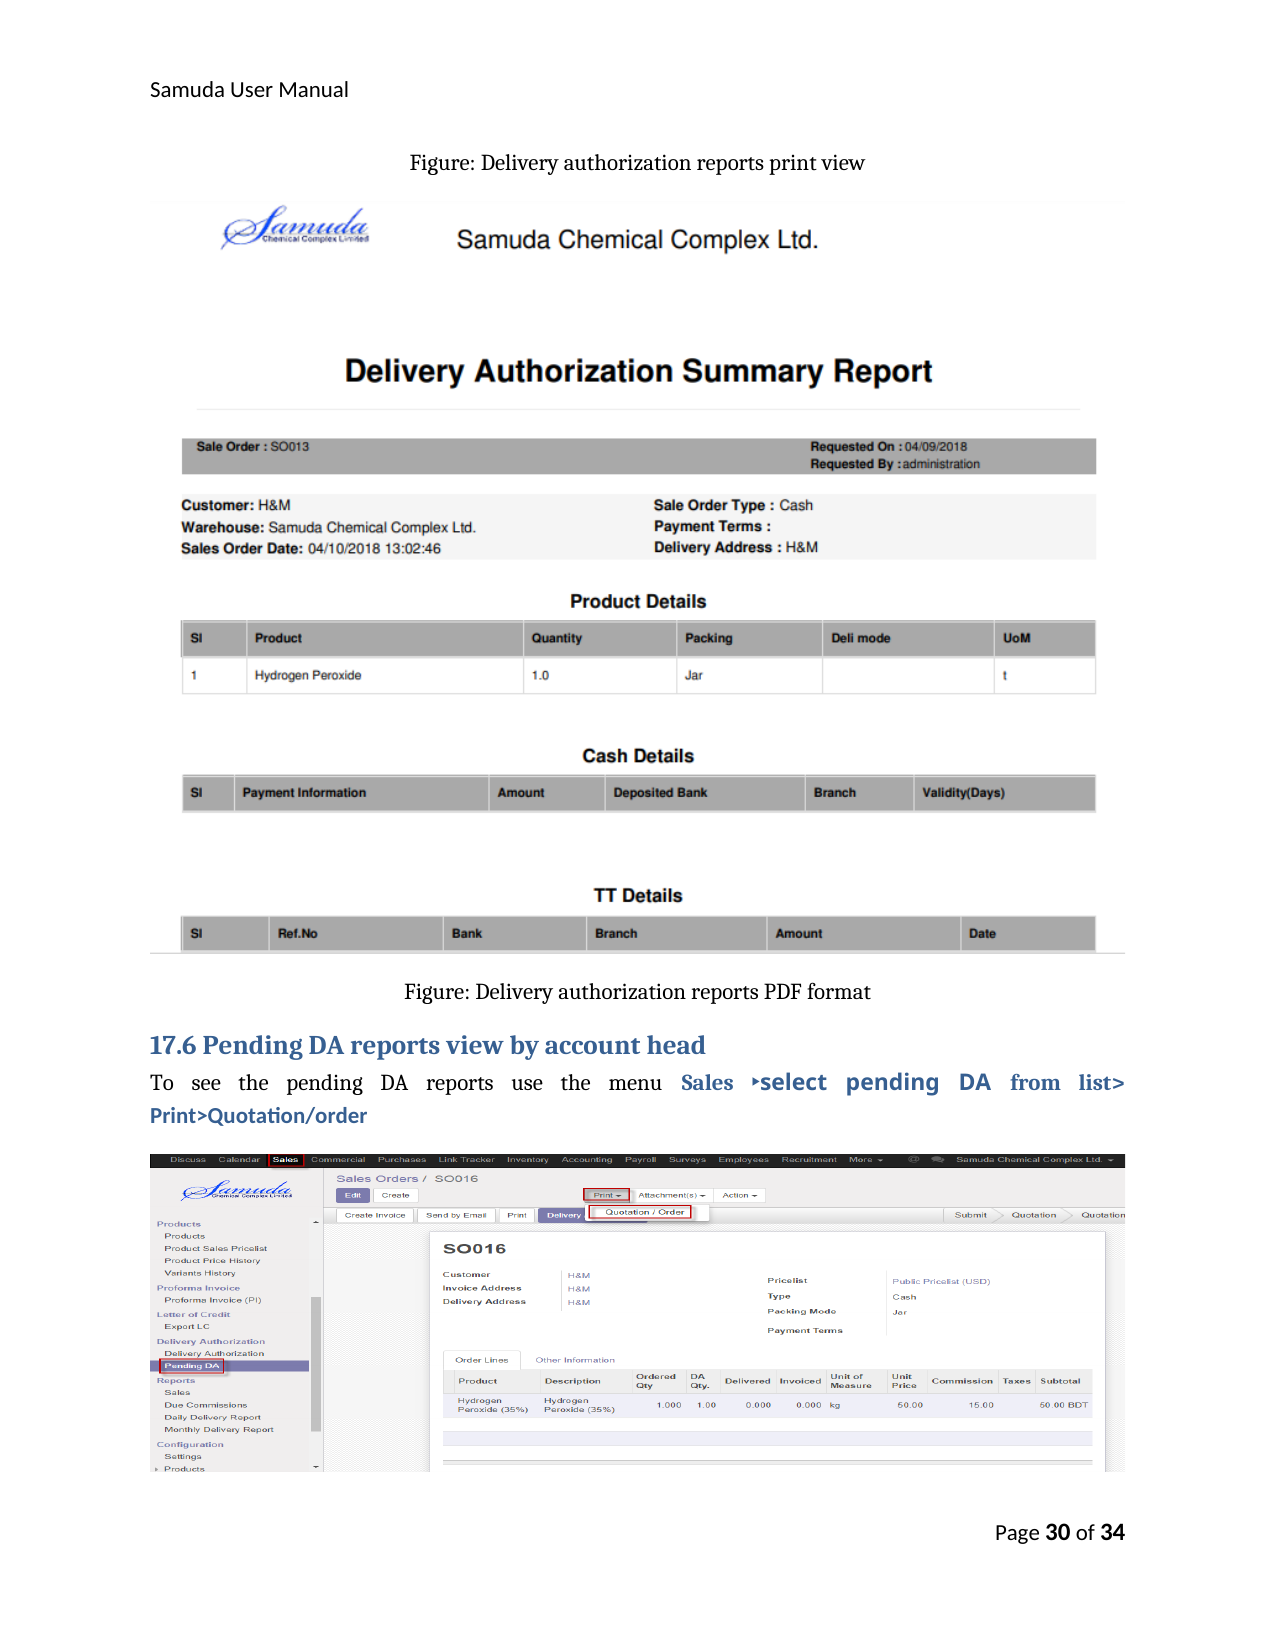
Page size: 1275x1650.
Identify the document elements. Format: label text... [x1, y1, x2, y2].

subtitle 17.6 Pending DA reports view by account head [150, 1030, 1125, 1061]
picture [150, 201, 1125, 954]
text To see the pending DA reports use the menu Sales ‣select pending DA from list> Print>Quotation/order [150, 1066, 1125, 1129]
text Figure: Delivery authorization reports PDF format [150, 979, 1125, 1005]
picture [150, 1154, 1125, 1472]
text Figure: Delivery authorization reports print view [150, 150, 1125, 176]
